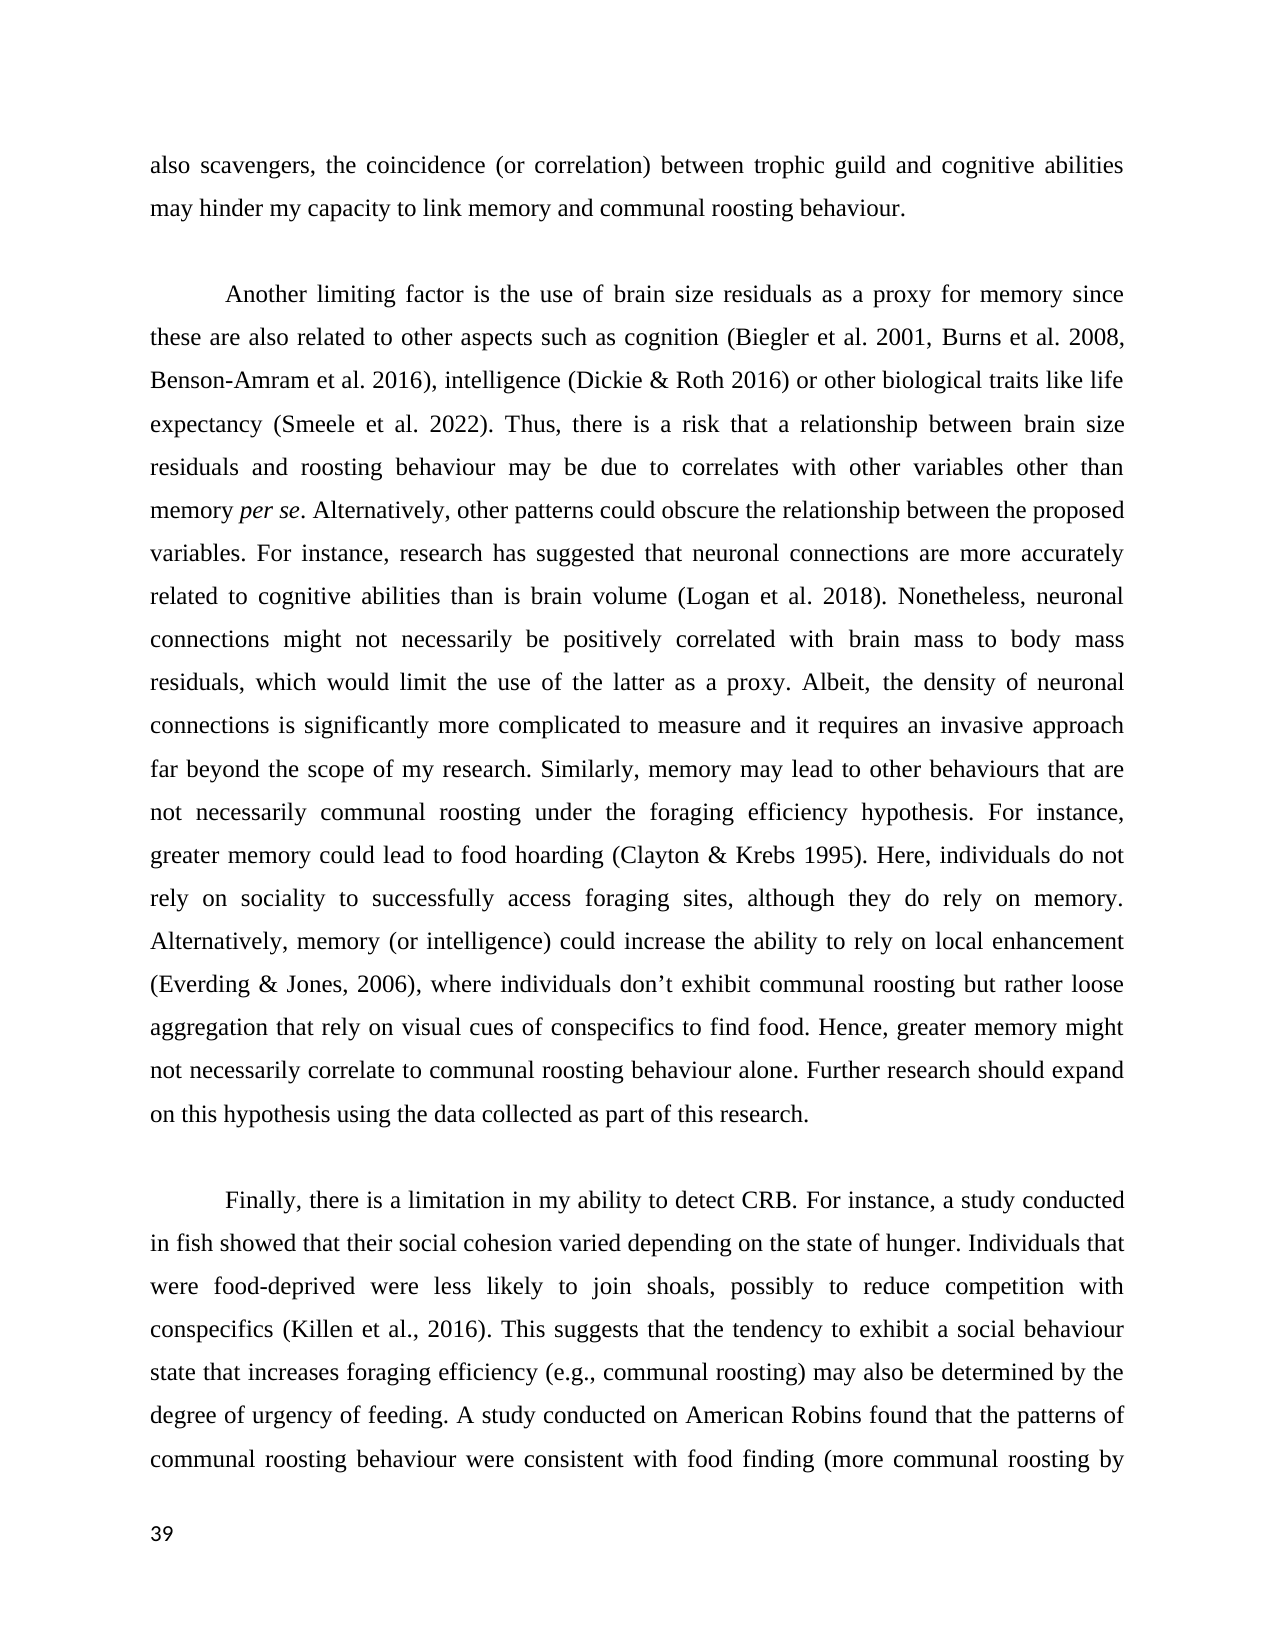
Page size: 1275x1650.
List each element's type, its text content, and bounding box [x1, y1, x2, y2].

list Another limiting factor is the use of brain size residuals as a proxy for memory since these are also related to other aspects such as cognition (Biegler et al. 2001, Burns et al. 2008, Benson-Amram et al. 2016), intelligence (Dickie & Roth 2016) or other biological traits like life expectancy (Smeele et al. 2022). Thus, there is a risk that a relationship between brain size residuals and roosting behaviour may be due to correlates with other variables other than memory per se. Alternatively, other patterns could obscure the relationship between the proposed variables. For instance, research has suggested that neuronal connections are more accurately related to cognitive abilities than is brain volume (Logan et al. 2018). Nonetheless, neuronal connections might not necessarily be positively correlated with brain mass to body mass residuals, which would limit the use of the latter as a proxy. Albeit, the density of neuronal connections is significantly more complicated to measure and it requires an invasive approach far beyond the scope of my research. Similarly, memory may lead to other behaviours that are not necessarily communal roosting under the foraging efficiency hypothesis. For instance, greater memory could lead to food hoarding (Clayton & Krebs 1995). Here, individuals do not rely on sociality to successfully access foraging sites, although they do rely on memory. Alternatively, memory (or intelligence) could increase the ability to rely on local enhancement (Everding & Jones, 2006), where individuals don’t exhibit communal roosting but rather loose aggregation that rely on visual cues of conspecifics to find food. Hence, greater memory might not necessarily correlate to communal roosting behaviour alone. Further research should expand on this hypothesis using the data collected as part of this research. [150, 279, 1125, 1127]
